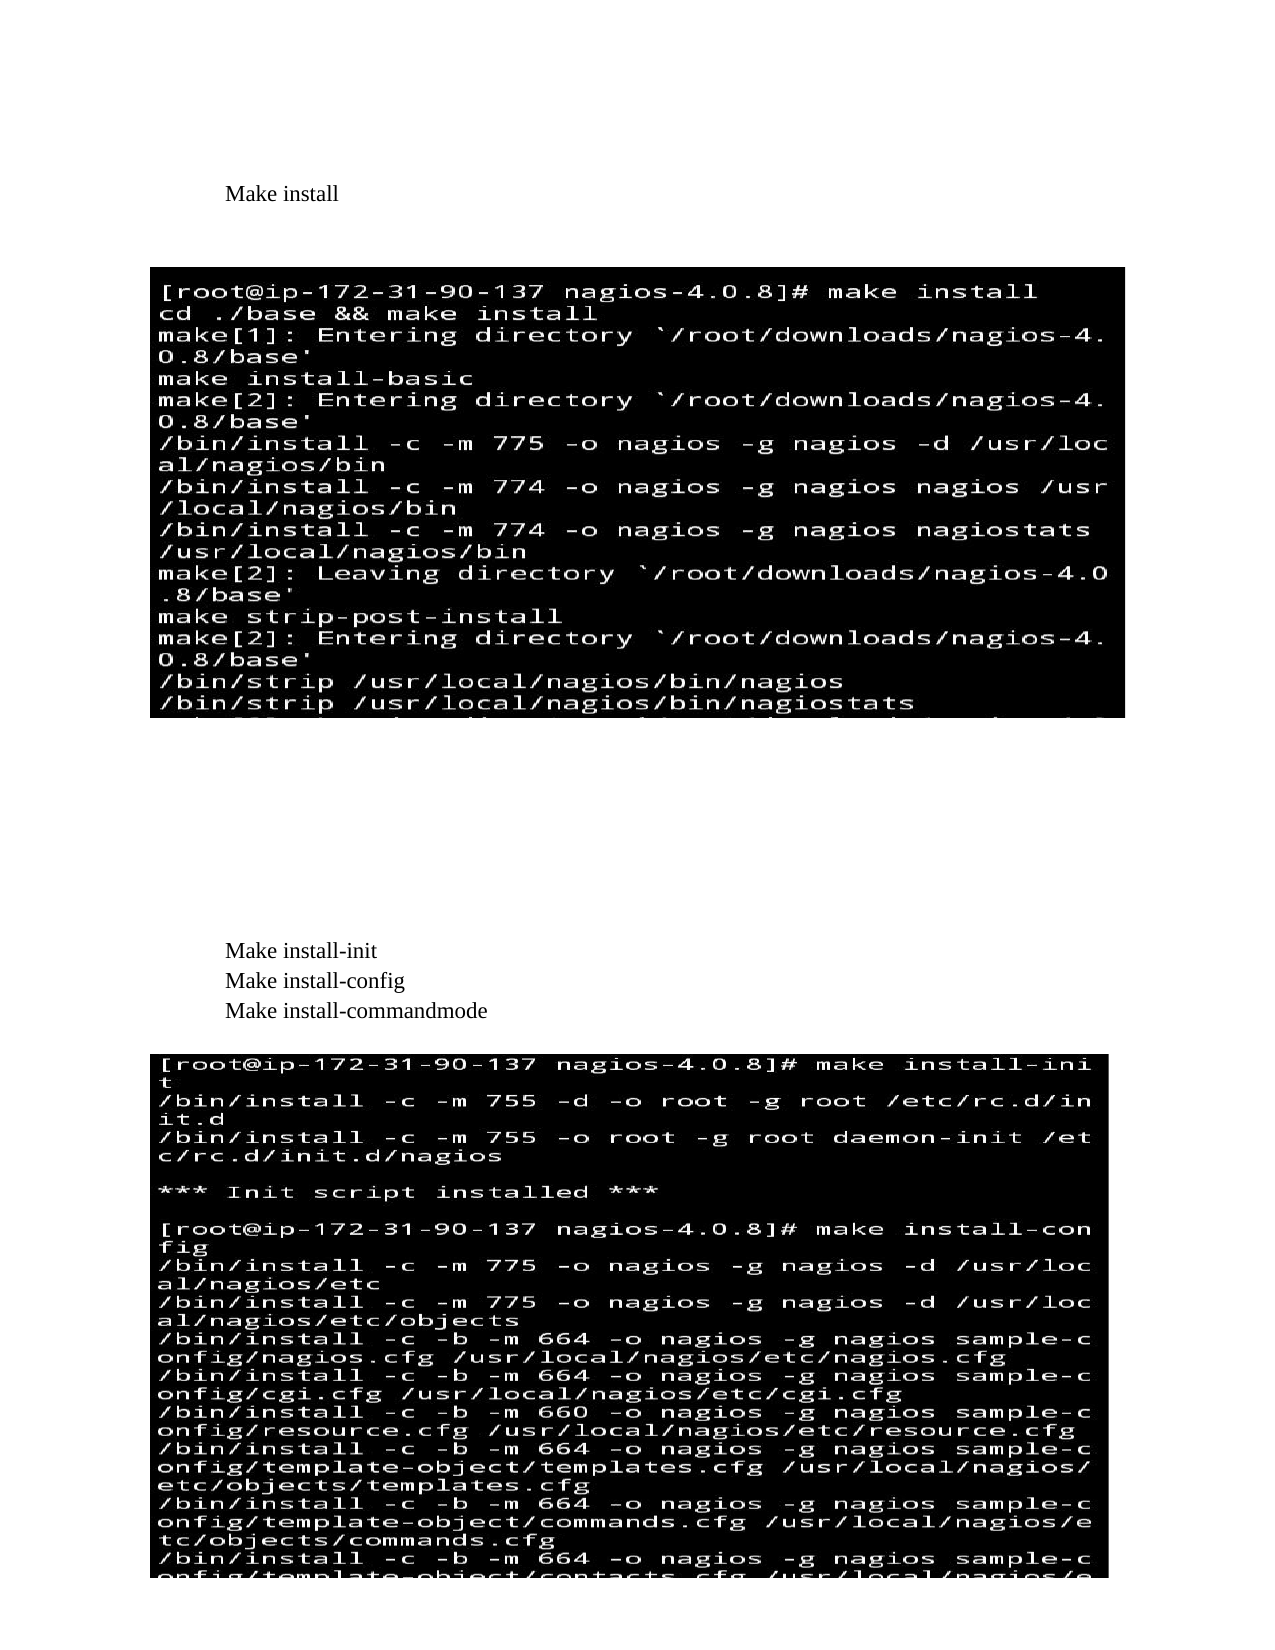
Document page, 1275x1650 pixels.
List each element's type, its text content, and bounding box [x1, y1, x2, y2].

picture [150, 267, 1125, 718]
picture [150, 1054, 1109, 1578]
list Make install-commandmode [225, 997, 1125, 1024]
list Make install [225, 180, 1125, 207]
list Make install-config [225, 967, 1125, 994]
list Make install-init [225, 937, 1125, 963]
